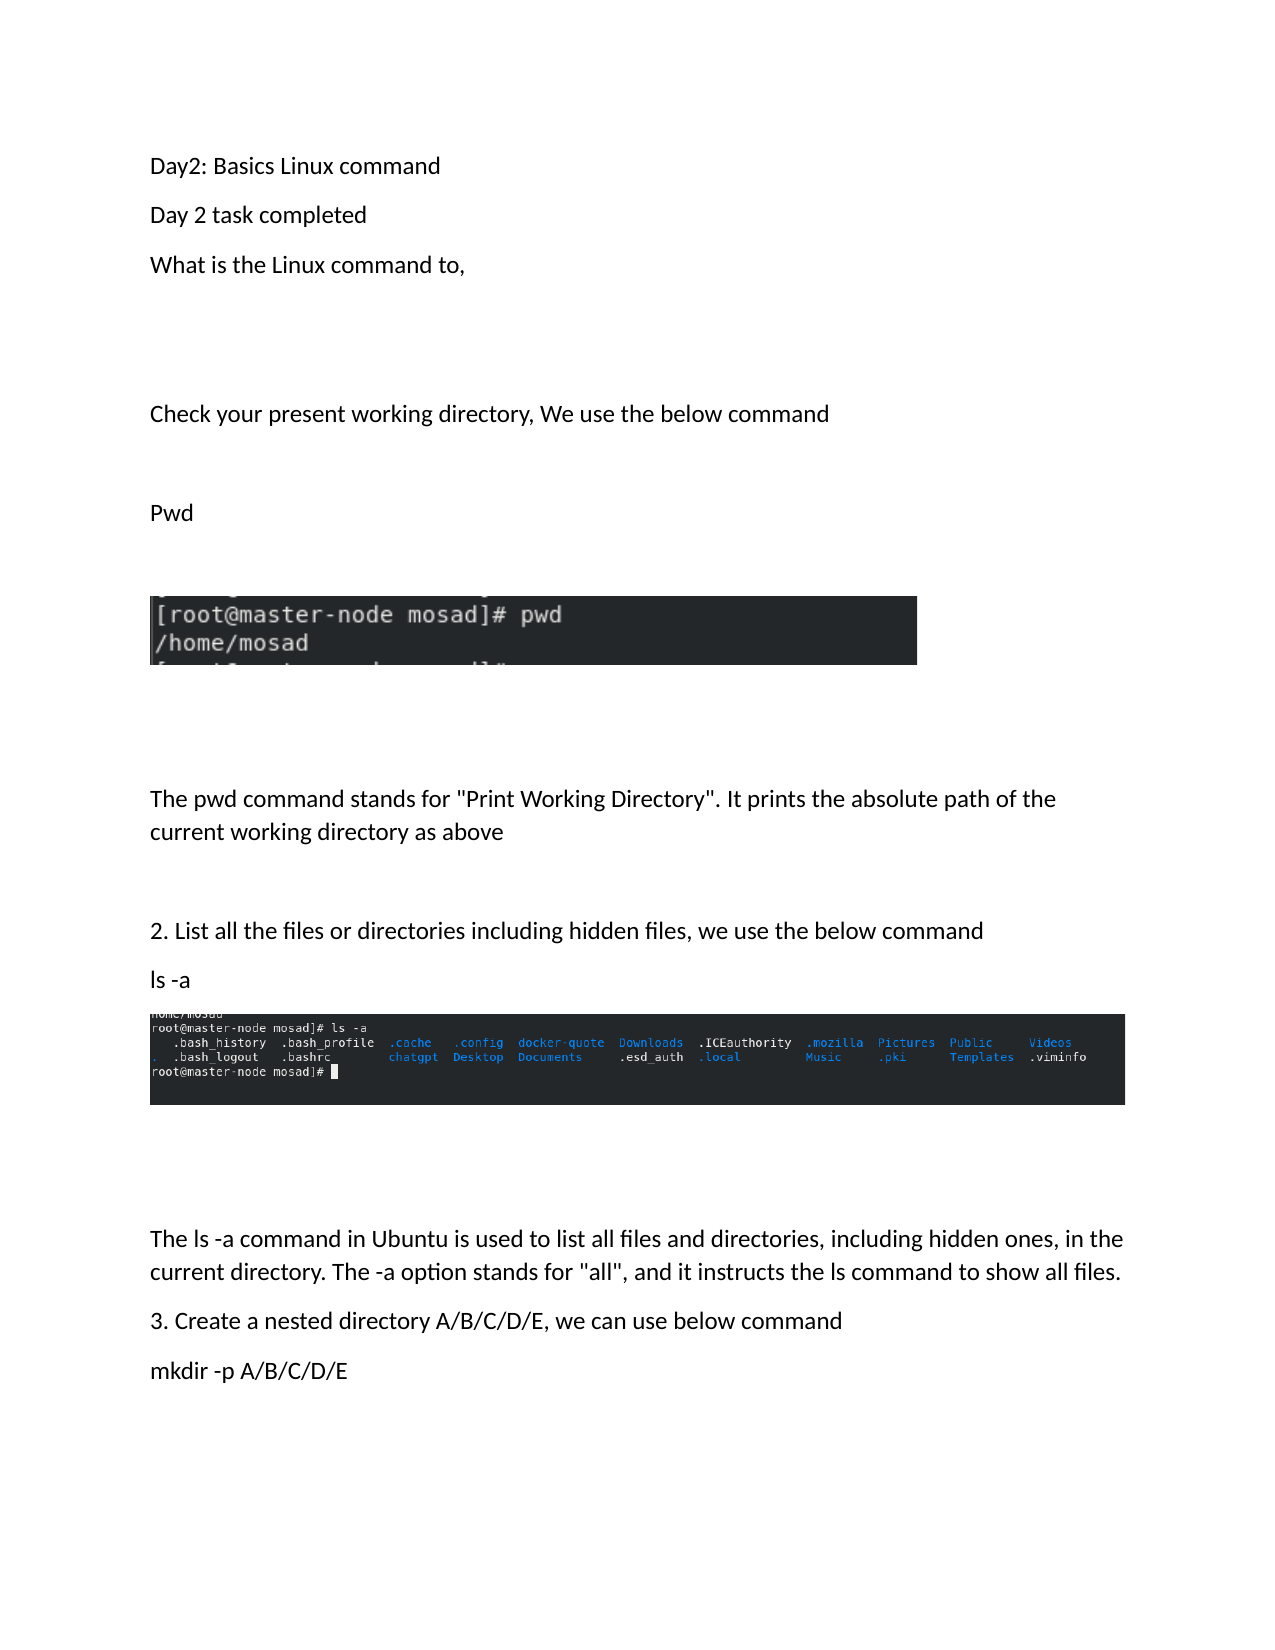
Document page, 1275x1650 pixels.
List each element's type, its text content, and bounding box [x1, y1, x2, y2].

text Pwd [150, 497, 1125, 528]
text Check your present working directory, We use the below command [150, 398, 1125, 428]
text ls -a [150, 965, 1125, 995]
text The pwd command stands for "Print Working Directory". It prints the absolute path of the current working directory as above [150, 783, 1125, 846]
text Day 2 task completed [150, 199, 1125, 230]
picture [150, 596, 918, 665]
picture [150, 1014, 1125, 1105]
text 2. List all the files or directories including hidden files, we use the below command [150, 915, 1125, 946]
text mkdir -p A/B/C/D/E [150, 1355, 1125, 1386]
text The ls -a command in Ubuntu is used to list all files and directories, including hidden ones, in the current directory. The -a option stands for "all", and it instructs the ls command to show all files. [150, 1223, 1125, 1286]
text What is the Linux command to, [150, 249, 1125, 280]
text Day2: Basics Linux command [150, 150, 1125, 181]
text 3. Create a nested directory A/B/C/D/E, we can use below command [150, 1305, 1125, 1336]
